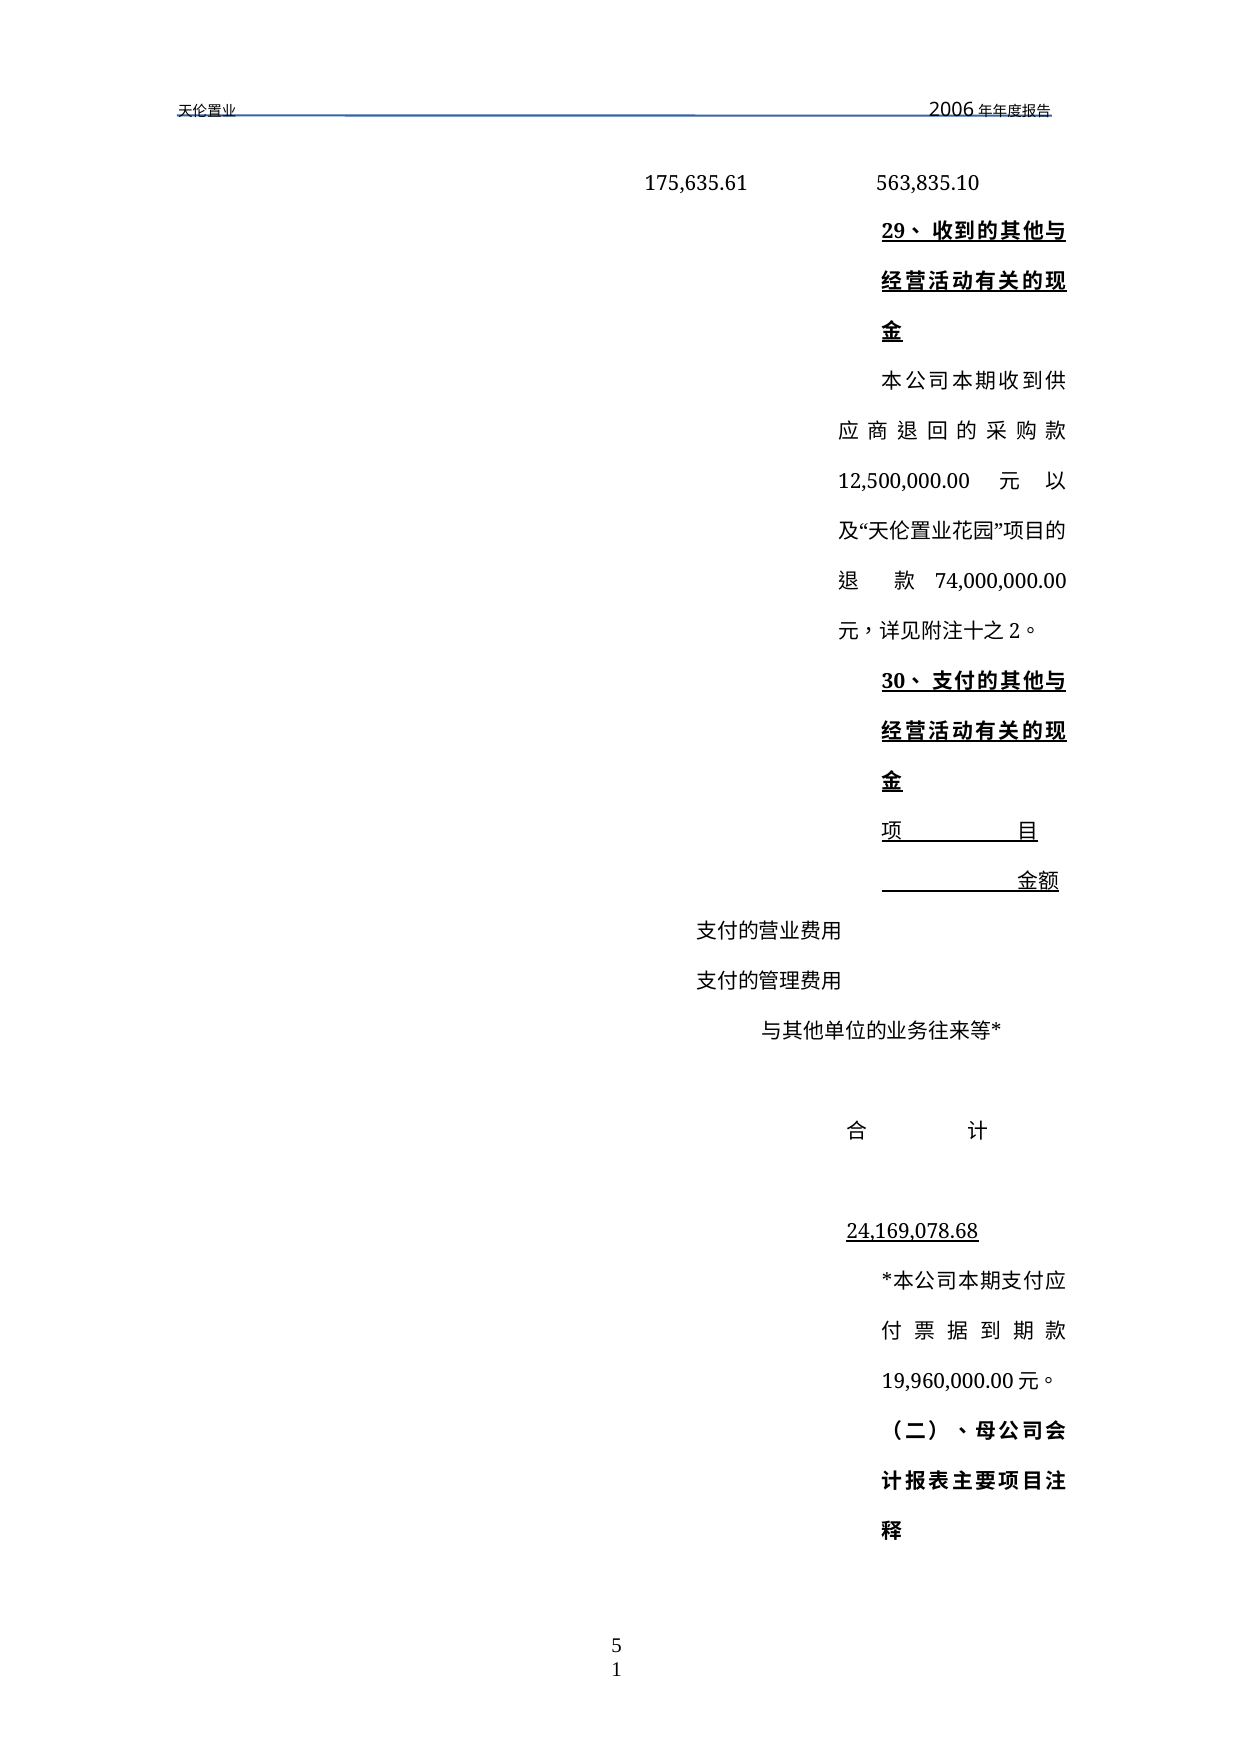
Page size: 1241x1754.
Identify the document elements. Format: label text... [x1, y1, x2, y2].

text 29、 收到的其他与经营活动有关的现金 [882, 242, 1066, 290]
text 29、 收到的其他与经营活动有关的现金 [882, 292, 1066, 348]
text *本公司本期支付应付票据到期款19,960,000.00元。 [882, 1248, 1066, 1398]
text 与其他单位的业务往来等* 20,576,457.84 [696, 998, 1066, 1098]
text 本公司本期收到供应商退回的采购款12,500,000.00元以及“天伦置业花园”项目的退 款74,000,000.00元，详见附注十之2。 [838, 348, 1066, 648]
text 30、 支付的其他与经营活动有关的现金 [882, 692, 1066, 740]
text 支付的营业费用 964,497.30 [696, 898, 1066, 948]
text （二）、母公司会计报表主要项目注释 [882, 1398, 1066, 1548]
text 项 目 金额 [882, 798, 1066, 898]
text 合 计 24,169,078.68 [846, 1098, 1066, 1248]
text 30、 支付的其他与经营活动有关的现金 [882, 742, 1066, 798]
text 30、 支付的其他与经营活动有关的现金 [882, 648, 1066, 690]
text 支付的管理费用 2,628,123.54 [696, 948, 1066, 998]
text 29、 收到的其他与经营活动有关的现金 [882, 198, 1066, 240]
